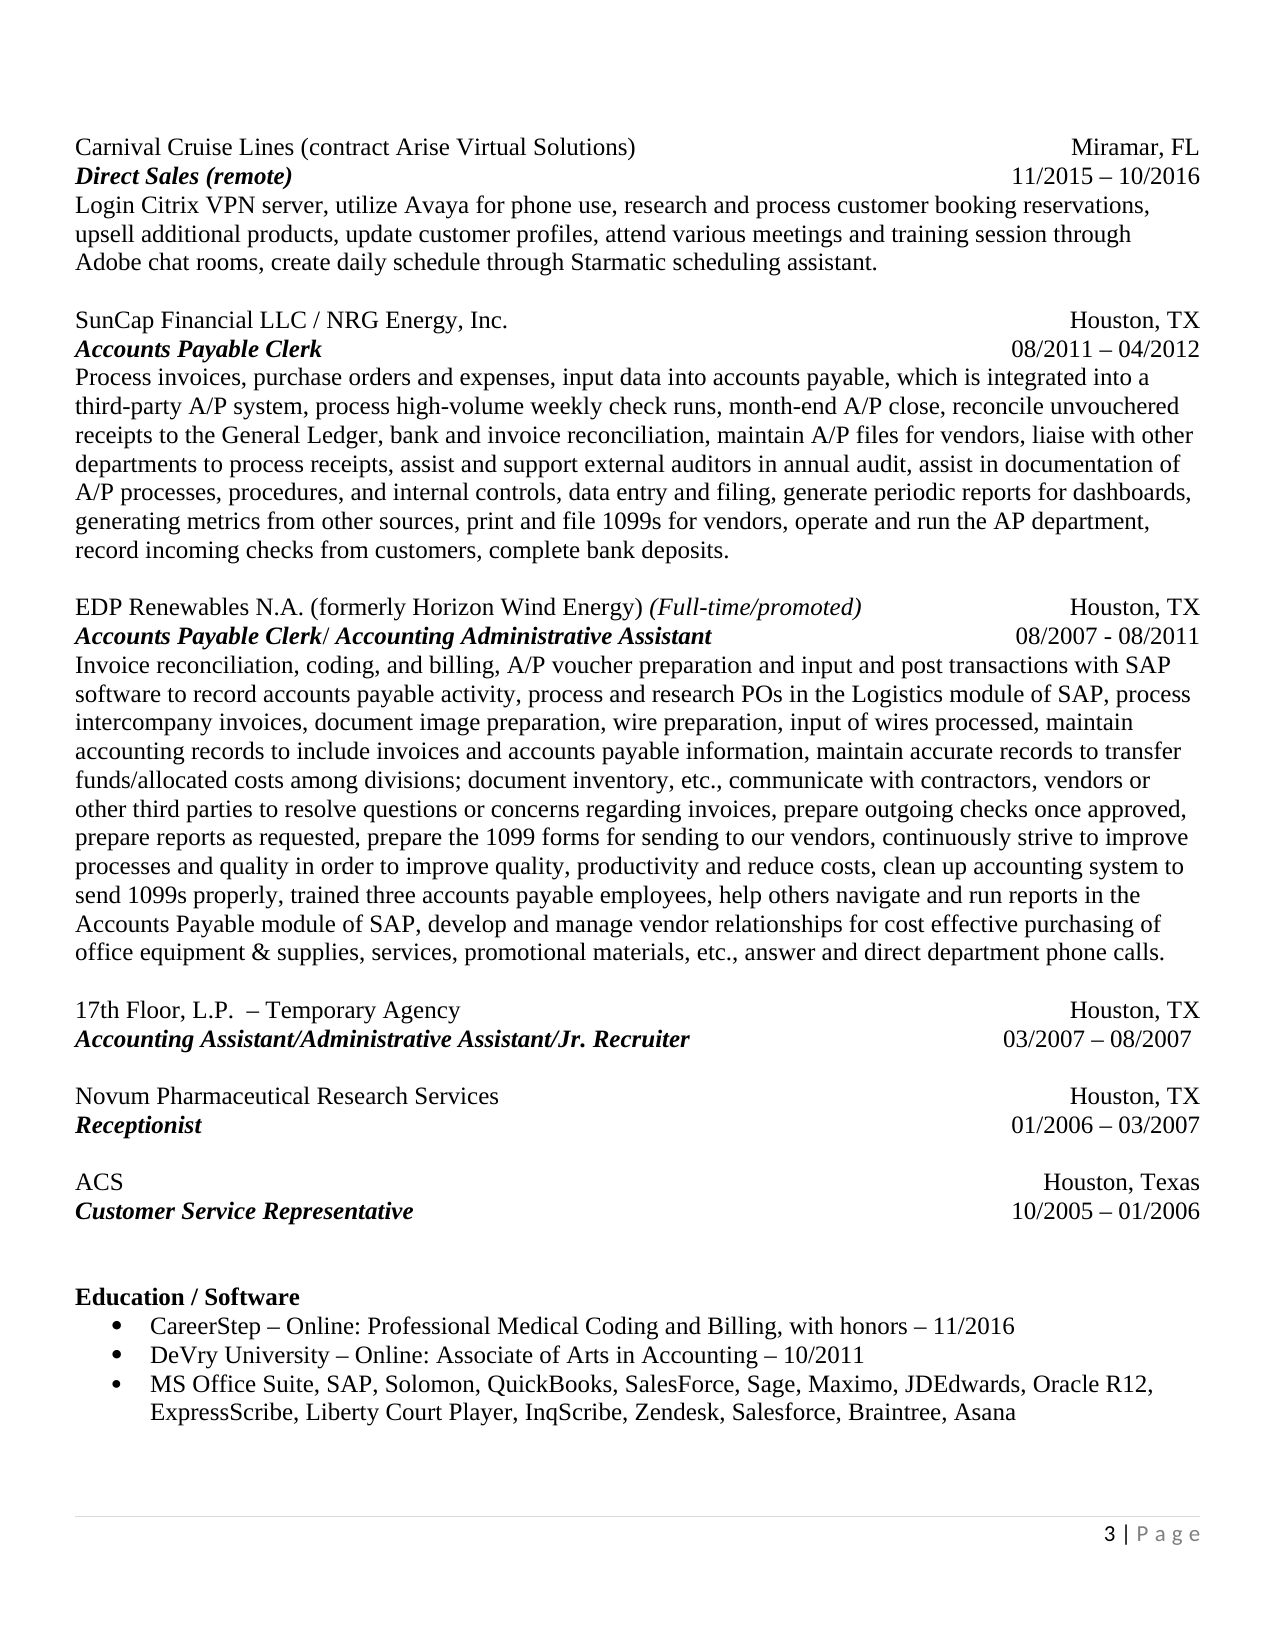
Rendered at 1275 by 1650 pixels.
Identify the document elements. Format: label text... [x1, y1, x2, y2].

text Direct Sales (remote) 11/2015 – 10/2016 [75, 161, 1200, 190]
text Receptionist 01/2006 – 03/2007 [75, 1110, 1200, 1139]
text Accounting Assistant/Administrative Assistant/Jr. Recruiter 03/2007 – 08/2007 [75, 1024, 1200, 1052]
text 17th Floor, L.P. – Temporary Agency Houston, TX [75, 995, 1200, 1024]
list MS Office Suite, SAP, Solomon, QuickBooks, SalesForce, Sage, Maximo, JDEdwards, Oracle R12, ExpressScribe, Liberty Court Player, InqScribe, Zendesk, Salesforce, Braintree, Asana [112, 1369, 1200, 1426]
text ACS Houston, Texas [75, 1167, 1200, 1196]
list DeVry University – Online: Associate of Arts in Accounting – 10/2011 [112, 1340, 1200, 1369]
text Login Citrix VPN server, utilize Avaya for phone use, research and process customer booking reservations, upsell additional products, update customer profiles, attend various meetings and training session through Adobe chat rooms, create daily schedule through Starmatic scheduling assistant. [75, 190, 1200, 276]
list CareerStep – Online: Professional Medical Coding and Billing, with honors – 11/2016 [112, 1311, 1200, 1340]
text Novum Pharmaceutical Research Services Houston, TX [75, 1081, 1200, 1110]
text Education / Software [75, 1282, 1200, 1311]
text Accounts Payable Clerk 08/2011 – 04/2012 [75, 334, 1200, 362]
text SunCap Financial LLC / NRG Energy, Inc. Houston, TX [75, 305, 1200, 334]
text Accounts Payable Clerk/ Accounting Administrative Assistant 08/2007 - 08/2011 [75, 621, 1200, 650]
text Invoice reconciliation, coding, and billing, A/P voucher preparation and input and post transactions with SAP software to record accounts payable activity, process and research POs in the Logistics module of SAP, process intercompany invoices, document image preparation, wire preparation, input of wires processed, maintain accounting records to include invoices and accounts payable information, maintain accurate records to transfer funds/allocated costs among divisions; document inventory, etc., communicate with contractors, vendors or other third parties to resolve questions or concerns regarding invoices, prepare outgoing checks once approved, prepare reports as requested, prepare the 1099 forms for sending to our vendors, continuously strive to improve processes and quality in order to improve quality, productivity and reduce costs, clean up accounting system to send 1099s properly, trained three accounts payable employees, help others navigate and run reports in the Accounts Payable module of SAP, develop and manage vendor relationships for cost effective purchasing of office equipment & supplies, services, promotional materials, etc., answer and direct department phone calls. [75, 650, 1200, 966]
text EDP Renewables N.A. (formerly Horizon Wind Energy) (Full-time/promoted) Houston, TX [75, 592, 1200, 621]
text Carnival Cruise Lines (contract Arise Virtual Solutions) Miramar, FL [75, 132, 1200, 161]
text Process invoices, purchase orders and expenses, input data into accounts payable, which is integrated into a third-party A/P system, process high-volume weekly check runs, month-end A/P close, reconcile unvouchered receipts to the General Ledger, bank and invoice reconciliation, maintain A/P files for vendors, liaise with other departments to process receipts, assist and support external auditors in annual audit, assist in documentation of A/P processes, procedures, and internal controls, data entry and filing, generate periodic reports for dashboards, generating metrics from other sources, print and file 1099s for vendors, operate and run the AP department, record incoming checks from customers, complete bank deposits. [75, 362, 1200, 564]
text Customer Service Representative 10/2005 – 01/2006 [75, 1196, 1200, 1225]
